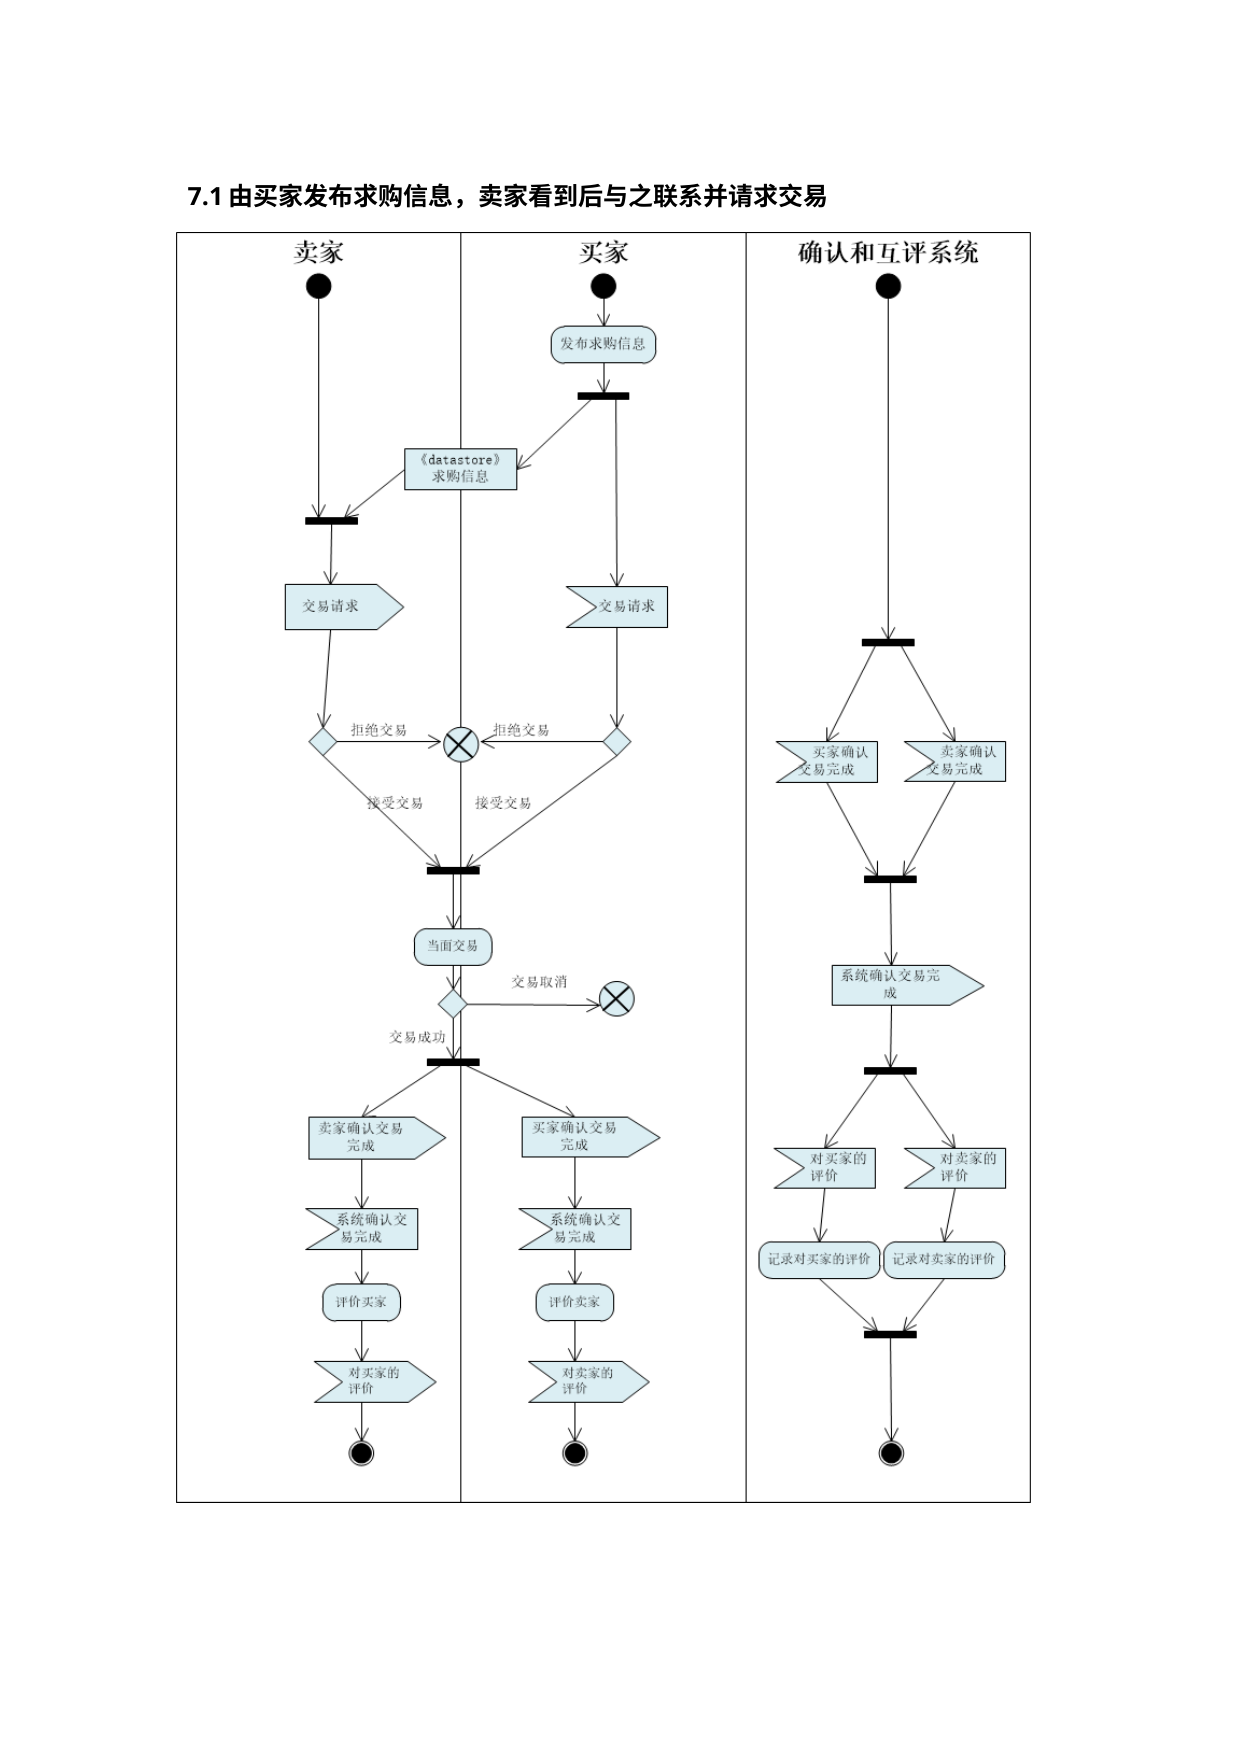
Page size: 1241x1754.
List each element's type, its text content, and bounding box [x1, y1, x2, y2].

picture [175, 232, 1032, 1503]
subtitle 7.1由买家发布求购信息，卖家看到后与之联系并请求交易 [187, 162, 1053, 227]
